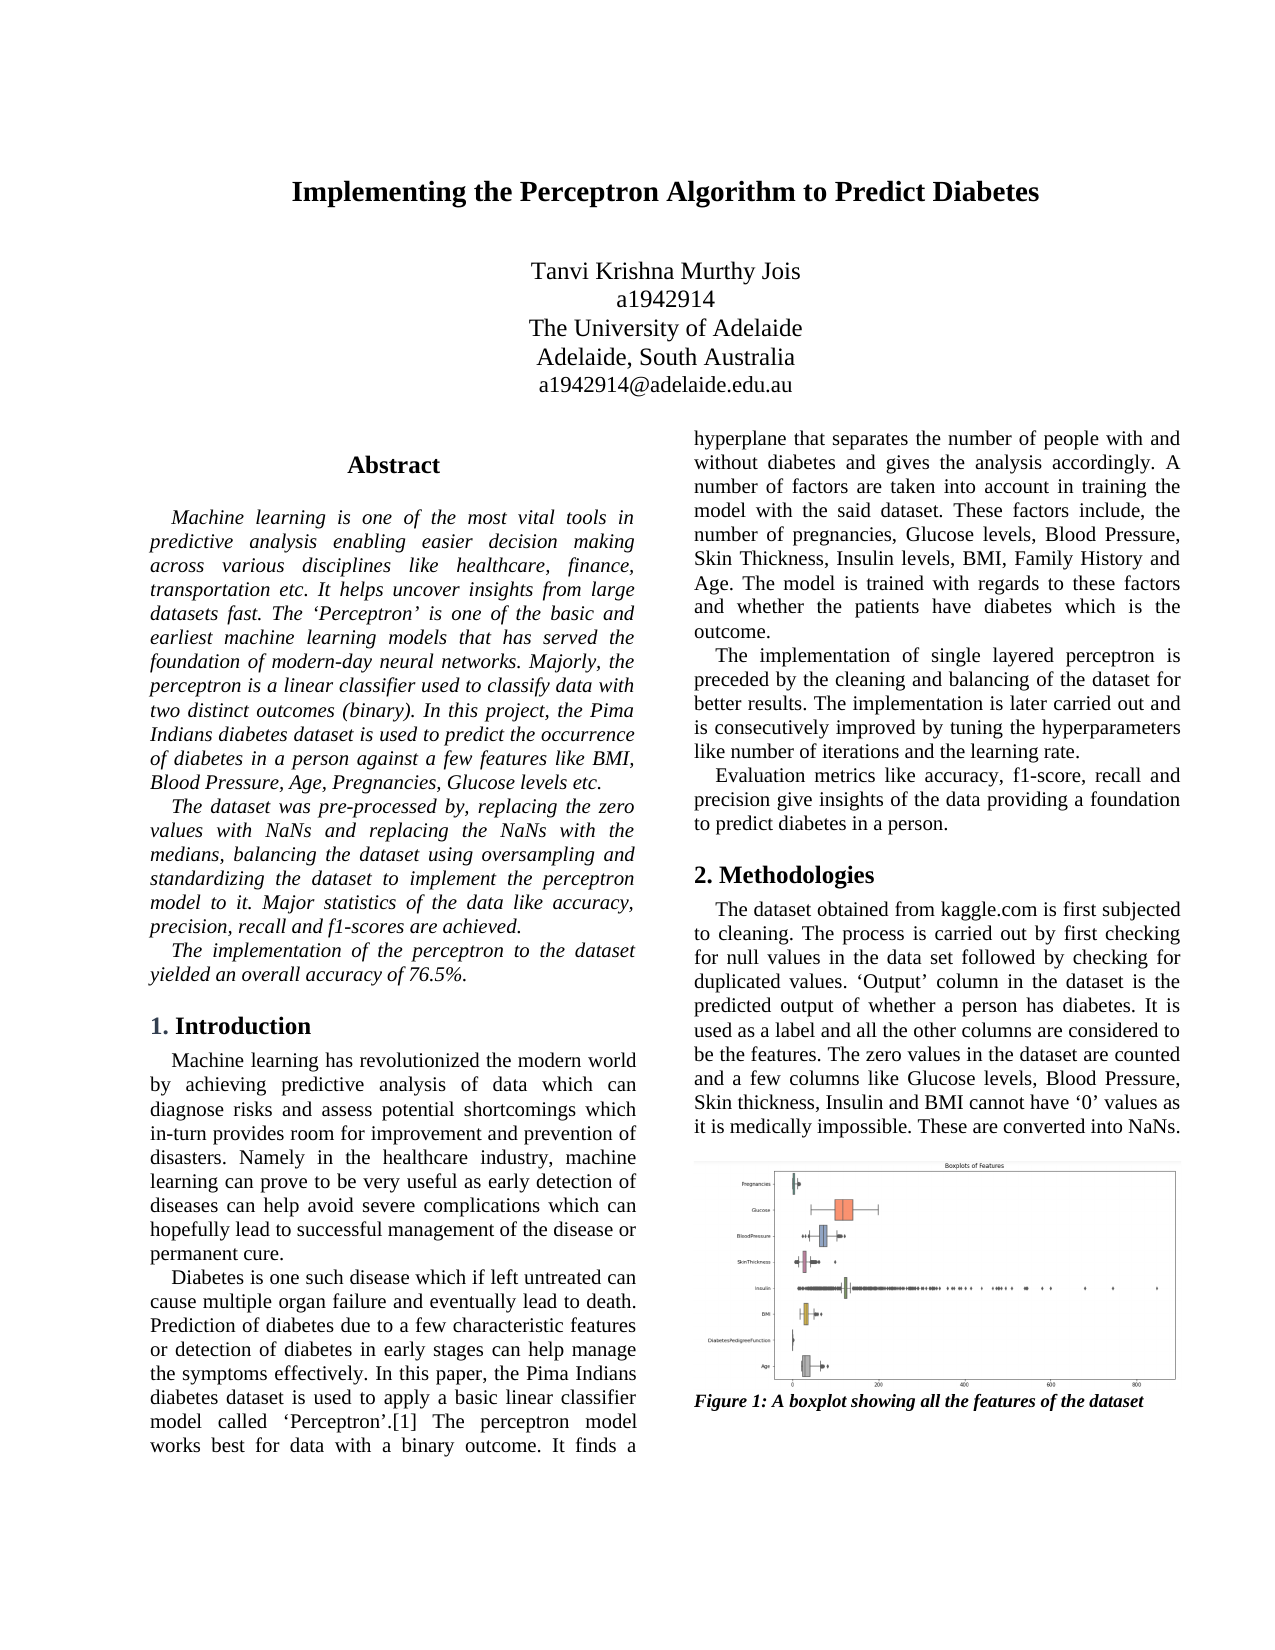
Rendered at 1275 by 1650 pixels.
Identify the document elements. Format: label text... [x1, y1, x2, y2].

text Abstract [150, 450, 637, 479]
text Diabetes is one such disease which if left untreated can cause multiple organ failure and eventually lead to death. Prediction of diabetes due to a few characteristic features or detection of diabetes in early stages can help manage the symptoms effectively. In this paper, the Pima Indians diabetes dataset is used to apply a basic linear classifier model called ‘Perceptron’. The perceptron model works best for data with a binary outcome. It finds a hyperplane that separates the number of people with and without diabetes and gives the analysis accordingly. A number of factors are taken into account in training the model with the said dataset. These factors include, the number of pregnancies, Glucose levels, Blood Pressure, Skin Thickness, Insulin levels, BMI, Family History and Age. The model is trained with regards to these factors and whether the patients have diabetes which is the outcome. [150, 1265, 637, 1457]
picture [693, 1161, 1182, 1390]
text Evaluation metrics like accuracy, f1-score, recall and precision give insights of the data providing a foundation to predict diabetes in a person. [694, 763, 1181, 835]
text Figure 1: A boxplot showing all the features of the dataset [694, 1390, 1181, 1411]
text Machine learning is one of the most vital tools in predictive analysis enabling easier decision making across various disciplines like healthcare, finance, transportation etc. It helps uncover insights from large datasets fast. The ‘Perceptron’ is one of the basic and earliest machine learning models that has served the foundation of modern-day neural networks. Majorly, the perceptron is a linear classifier used to classify data with two distinct outcomes (binary). In this project, the Pima Indians diabetes dataset is used to predict the occurrence of diabetes in a person against a few features like BMI, Blood Pressure, Age, Pregnancies, Glucose levels etc. [150, 505, 637, 794]
subtitle Introduction [150, 1011, 637, 1040]
text Diabetes is one such disease which if left untreated can cause multiple organ failure and eventually lead to death. Prediction of diabetes due to a few characteristic features or detection of diabetes in early stages can help manage the symptoms effectively. In this paper, the Pima Indians diabetes dataset is used to apply a basic linear classifier model called ‘Perceptron’. The perceptron model works best for data with a binary outcome. It finds a hyperplane that separates the number of people with and without diabetes and gives the analysis accordingly. A number of factors are taken into account in training the model with the said dataset. These factors include, the number of pregnancies, Glucose levels, Blood Pressure, Skin Thickness, Insulin levels, BMI, Family History and Age. The model is trained with regards to these factors and whether the patients have diabetes which is the outcome. [694, 150, 1181, 643]
text Machine learning has revolutionized the modern world by achieving predictive analysis of data which can diagnose risks and assess potential shortcomings which in-turn provides room for improvement and prevention of disasters. Namely in the healthcare industry, machine learning can prove to be very useful as early detection of diseases can help avoid severe complications which can hopefully lead to successful management of the disease or permanent cure. [150, 1048, 637, 1265]
text The dataset obtained from kaggle.com is first subjected to cleaning. The process is carried out by first checking for null values in the data set followed by checking for duplicated values. ‘Output’ column in the dataset is the predicted output of whether a person has diabetes. It is used as a label and all the other columns are considered to be the features. The zero values in the dataset are counted and a few columns like Glucose levels, Blood Pressure, Skin thickness, Insulin and BMI cannot have ‘0’ values as it is medically impossible. These are converted into NaNs. [694, 897, 1181, 1161]
text The implementation of the perceptron to the dataset yielded an overall accuracy of 76.5%. [150, 938, 637, 986]
text The dataset was pre-processed by, replacing the zero values with NaNs and replacing the NaNs with the medians, balancing the dataset using oversampling and standardizing the dataset to implement the perceptron model to it. Major statistics of the data like accuracy, precision, recall and f1-scores are achieved. [150, 794, 637, 938]
text The implementation of single layered perceptron is preceded by the cleaning and balancing of the dataset for better results. The implementation is later carried out and is consecutively improved by tuning the hyperparameters like number of iterations and the learning rate. [694, 643, 1181, 763]
subtitle Methodologies [694, 860, 1181, 889]
